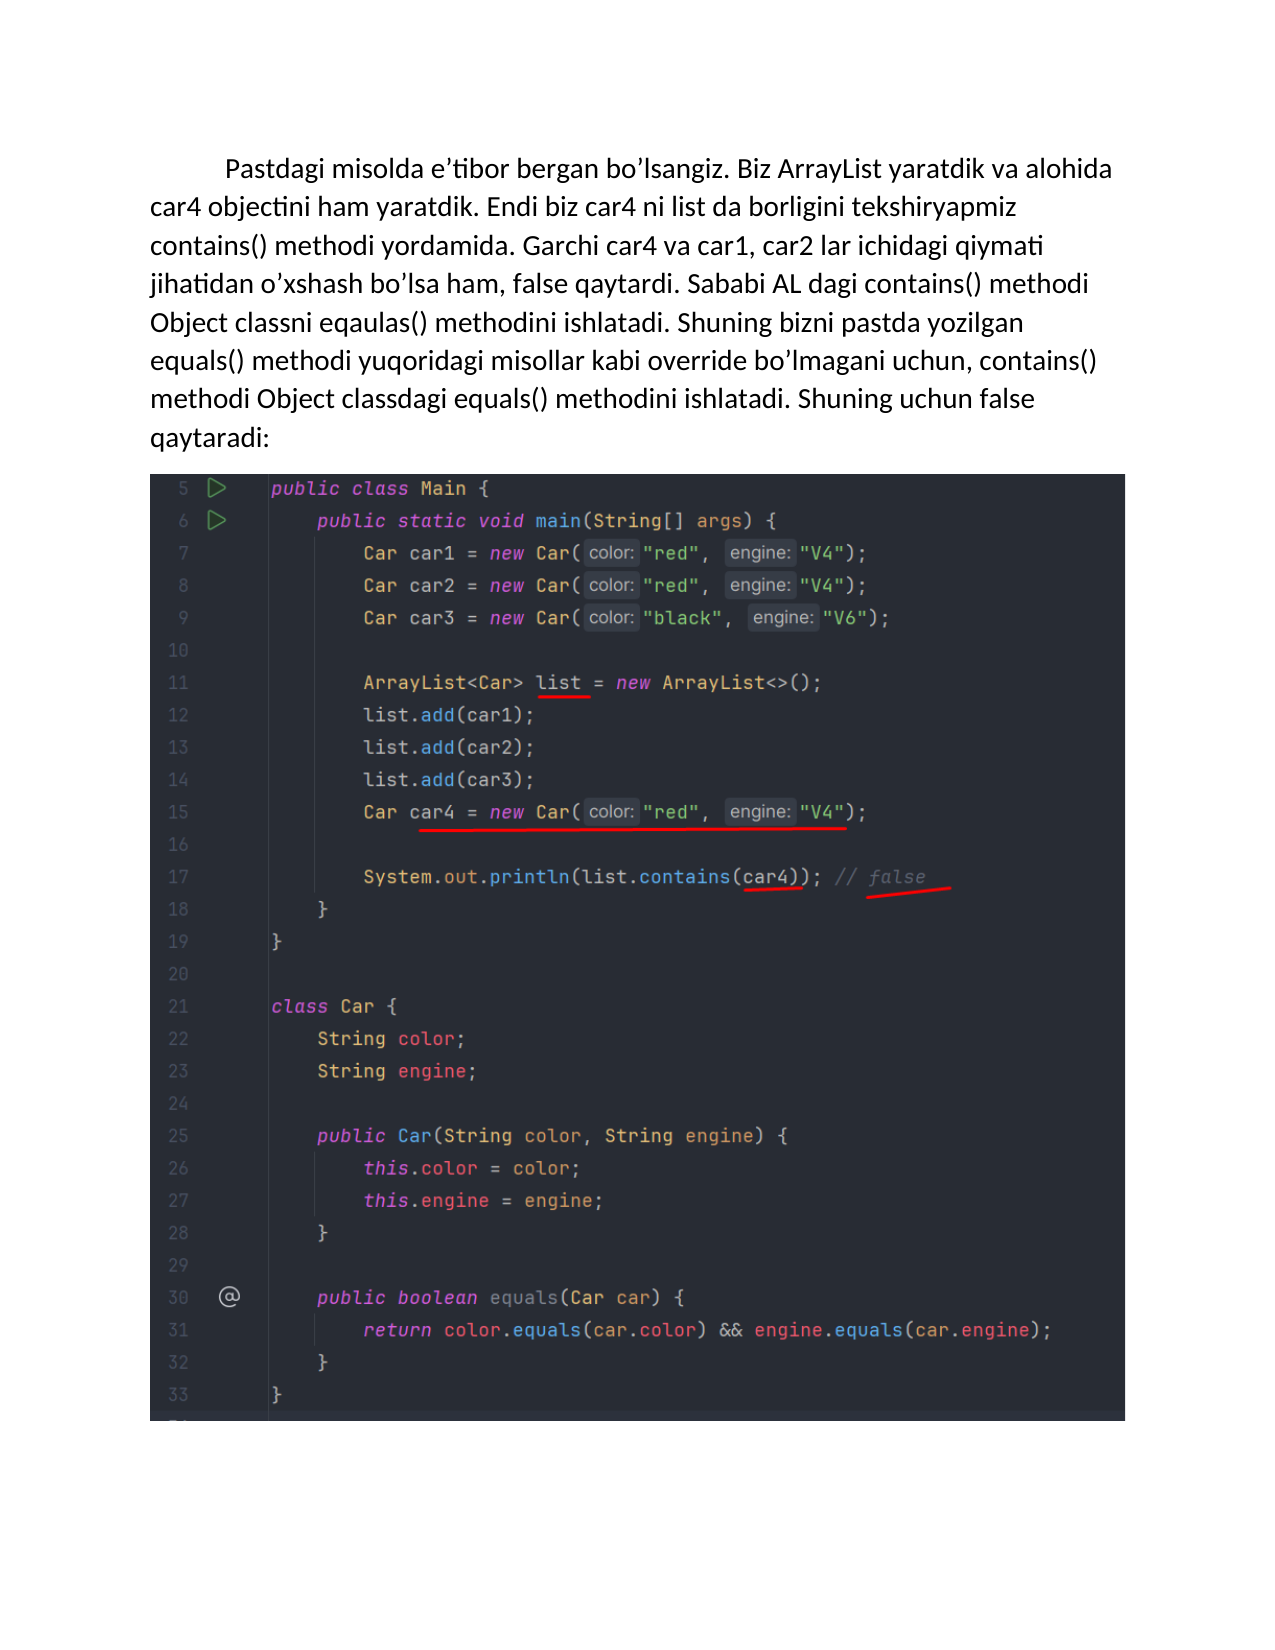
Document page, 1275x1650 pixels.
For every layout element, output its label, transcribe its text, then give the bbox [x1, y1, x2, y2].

picture [150, 474, 1125, 1421]
text Pastdagi misolda e’tibor bergan bo’lsangiz. Biz ArrayList yaratdik va alohida car4 objectini ham yaratdik. Endi biz car4 ni list da borligini tekshiryapmiz contains() methodi yordamida. Garchi car4 va car1, car2 lar ichidagi qiymati jihatidan o’xshash bo’lsa ham, false qaytardi. Sababi AL dagi contains() methodi Object classni eqaulas() methodini ishlatadi. Shuning bizni pastda yozilgan equals() methodi yuqoridagi misollar kabi override bo’lmagani uchun, contains() methodi Object classdagi equals() methodini ishlatadi. Shuning uchun false qaytaradi: [150, 150, 1125, 455]
